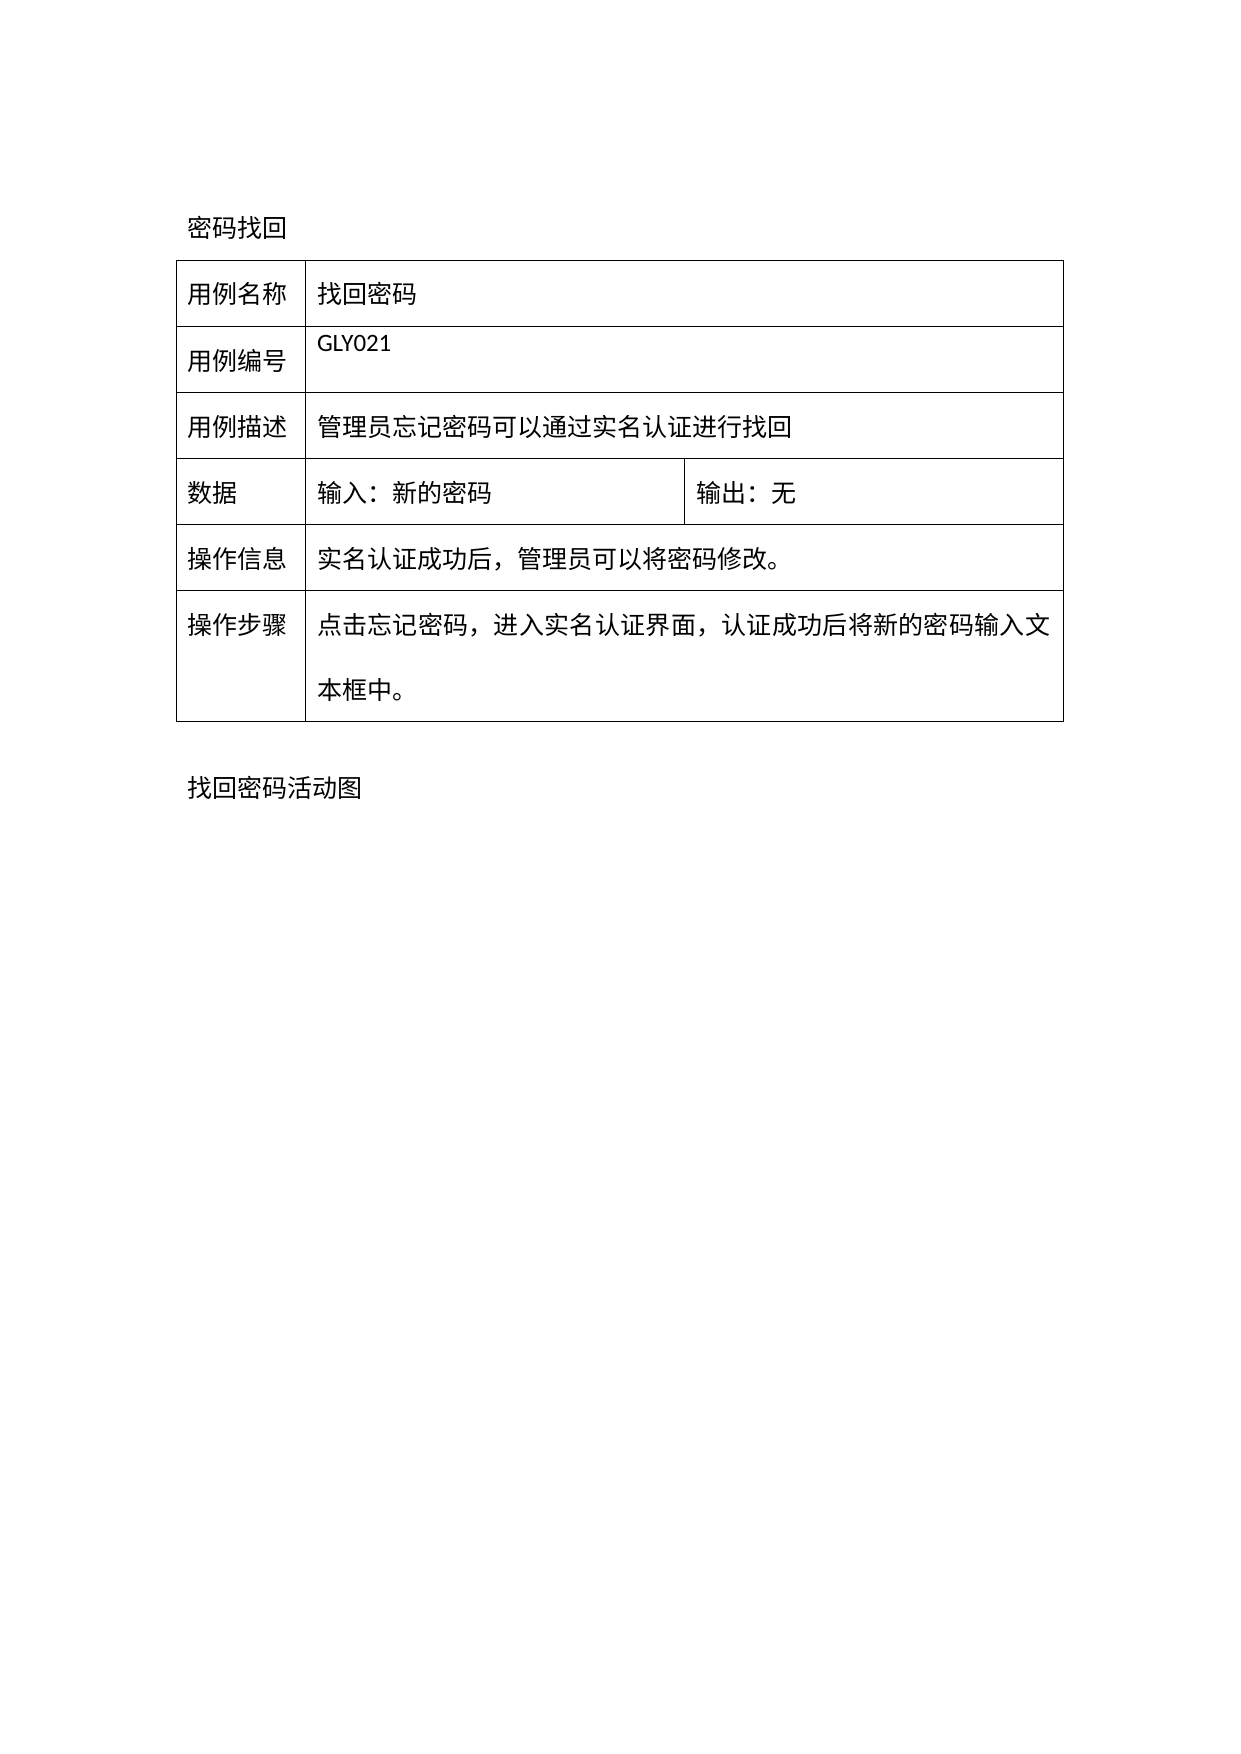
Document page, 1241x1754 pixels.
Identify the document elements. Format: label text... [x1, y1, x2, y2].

text 找回密码活动图 [187, 754, 1053, 819]
table_cell GLY021 [306, 327, 1063, 392]
table_cell 数据 [177, 459, 305, 524]
table_cell 输入：新的密码 [306, 459, 684, 524]
table_cell 用例编号 [177, 327, 305, 392]
table_cell 输出：无 [685, 459, 1063, 524]
table_header 用例名称 [177, 261, 305, 326]
table_header 找回密码 [306, 261, 1063, 326]
table_cell 操作信息 [177, 525, 305, 590]
table_cell 实名认证成功后，管理员可以将密码修改。 [306, 525, 1063, 590]
table_cell 用例描述 [177, 393, 305, 458]
table_cell 管理员忘记密码可以通过实名认证进行找回 [306, 393, 1063, 458]
table_cell 操作步骤 [177, 591, 305, 721]
table_cell 点击忘记密码，进入实名认证界面，认证成功后将新的密码输入文本框中。 [306, 591, 1063, 721]
text 密码找回 [187, 194, 1053, 259]
